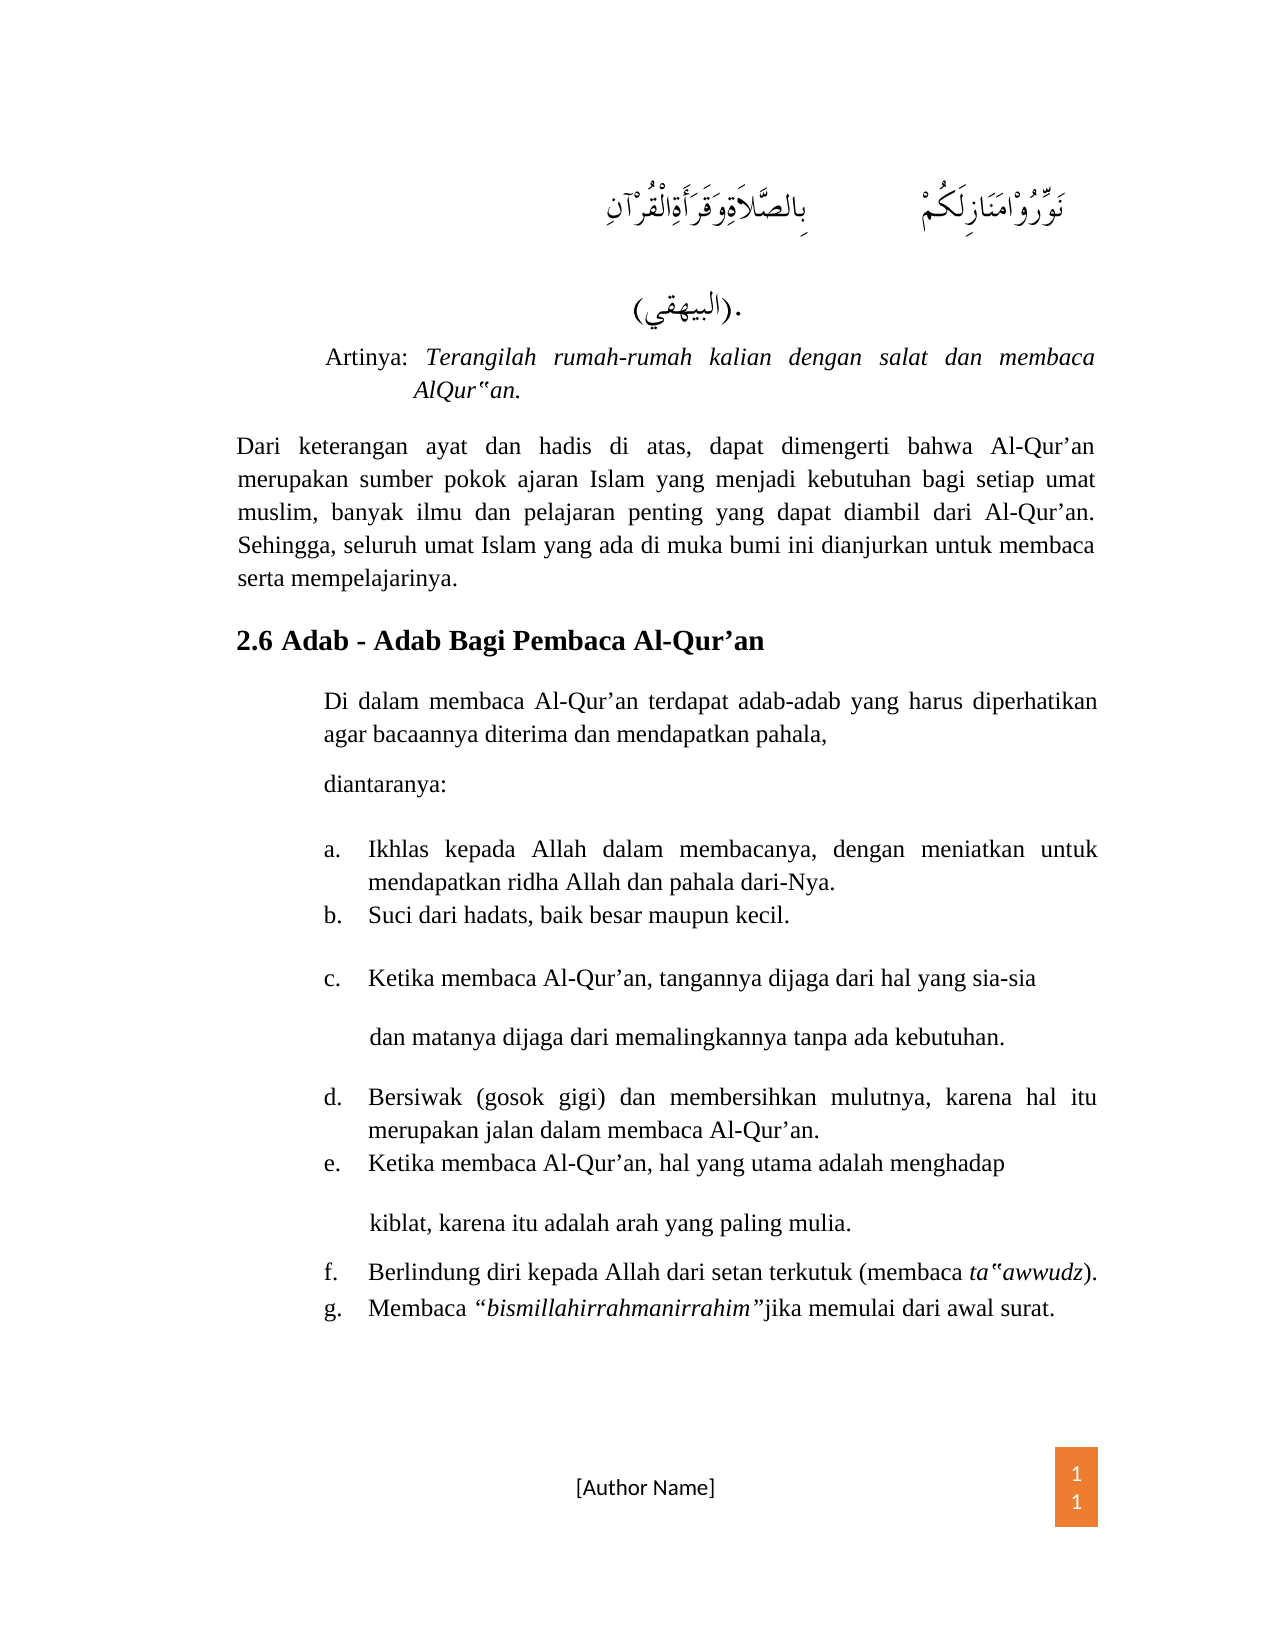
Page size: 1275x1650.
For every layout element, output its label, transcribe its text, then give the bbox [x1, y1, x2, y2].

picture [632, 275, 754, 338]
list Berlindung diri kepada Allah dari setan terkutuk (membaca ta‟awwudz). [323, 1257, 1098, 1286]
list Bersiwak (gosok gigi) dan membersihkan mulutnya, karena hal itu merupakan jalan dalam membaca Al-Qur’an. [323, 1082, 1098, 1144]
list Ketika membaca Al-Qur’an, hal yang utama adalah menghadap [323, 1148, 1098, 1177]
list Suci dari hadats, baik besar maupun kecil. [323, 901, 1098, 929]
subtitle Adab - Adab Bagi Pembaca Al-Qur’an [236, 623, 1098, 656]
list Membaca “bismillahirrahmanirrahim”jika memulai dari awal surat. [323, 1293, 1098, 1322]
text Dari keterangan ayat dan hadis di atas, dapat dimengerti bahwa Al-Qur’an merupakan sumber pokok ajaran Islam yang menjadi kebutuhan bagi setiap umat muslim, banyak ilmu dan pelajaran penting yang dapat diambil dari Al-Qur’an. Sehingga, seluruh umat Islam yang ada di muka bumi ini dianjurkan untuk membaca serta mempelajarinya. [236, 431, 1096, 592]
list Ikhlas kepada Allah dalam membacanya, dengan meniatkan untuk mendapatkan ridha Allah dan pahala dari-Nya. [323, 834, 1098, 896]
text diantaranya: [323, 769, 1098, 798]
text Artinya: Terangilah rumah-rumah kalian dengan salat dan membaca AlQur‟an. [325, 342, 1098, 403]
text kiblat, karena itu adalah arah yang paling mulia. [369, 1208, 1098, 1237]
text Di dalam membaca Al-Qur’an terdapat adab-adab yang harus diperhatikan agar bacaannya diterima dan mendapatkan pahala, [323, 686, 1098, 748]
text dan matanya dijaga dari memalingkannya tanpa ada kebutuhan. [369, 1022, 1098, 1051]
list Ketika membaca Al-Qur’an, tangannya dijaga dari hal yang sia-sia [323, 963, 1098, 992]
picture [595, 177, 1073, 240]
